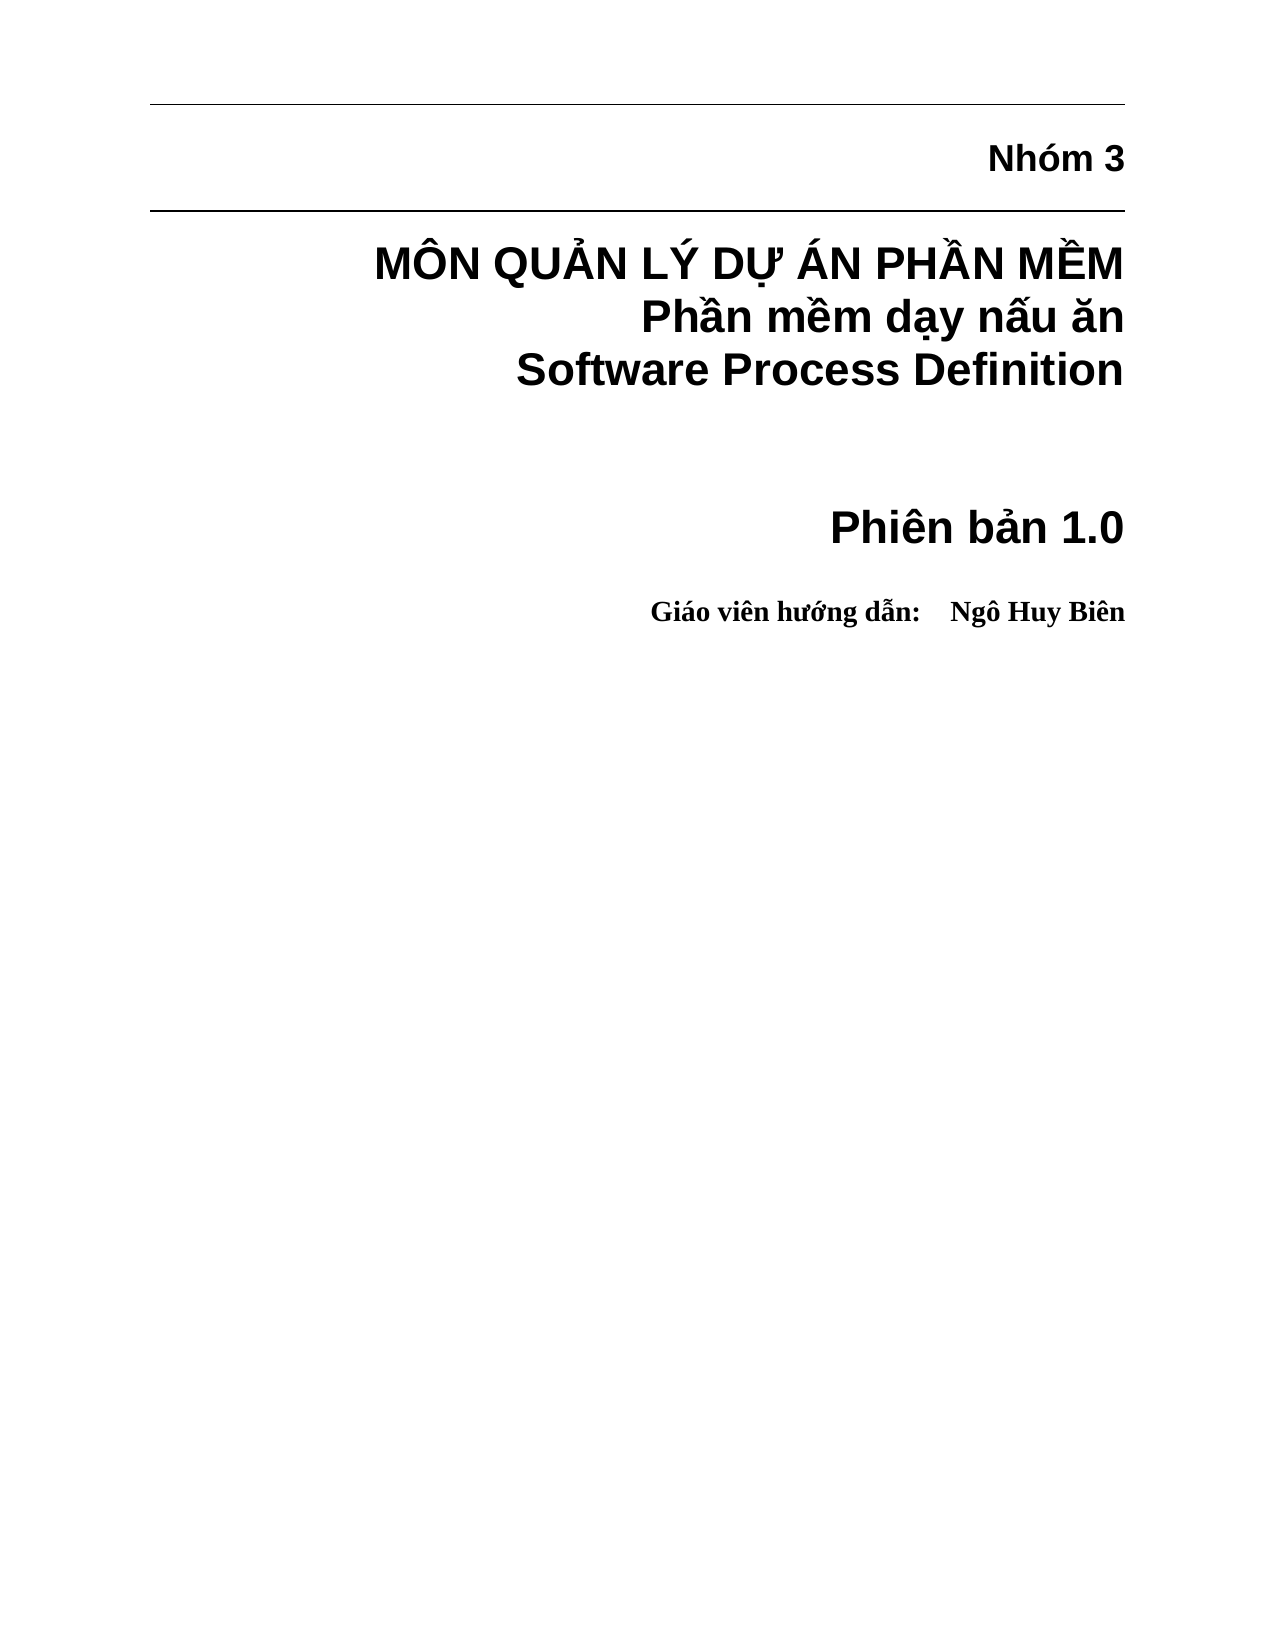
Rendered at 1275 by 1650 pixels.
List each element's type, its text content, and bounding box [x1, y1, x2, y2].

title Phần mềm dạy nấu ăn [150, 289, 1125, 342]
title Software Process Definition [150, 342, 1125, 395]
title MÔN QUẢN LÝ DỰ ÁN PHẦN MỀM [150, 237, 1125, 289]
text Giáo viên hướng dẫn: Ngô Huy Biên [225, 594, 1125, 628]
title Phiên bản 1.0 [150, 500, 1125, 553]
